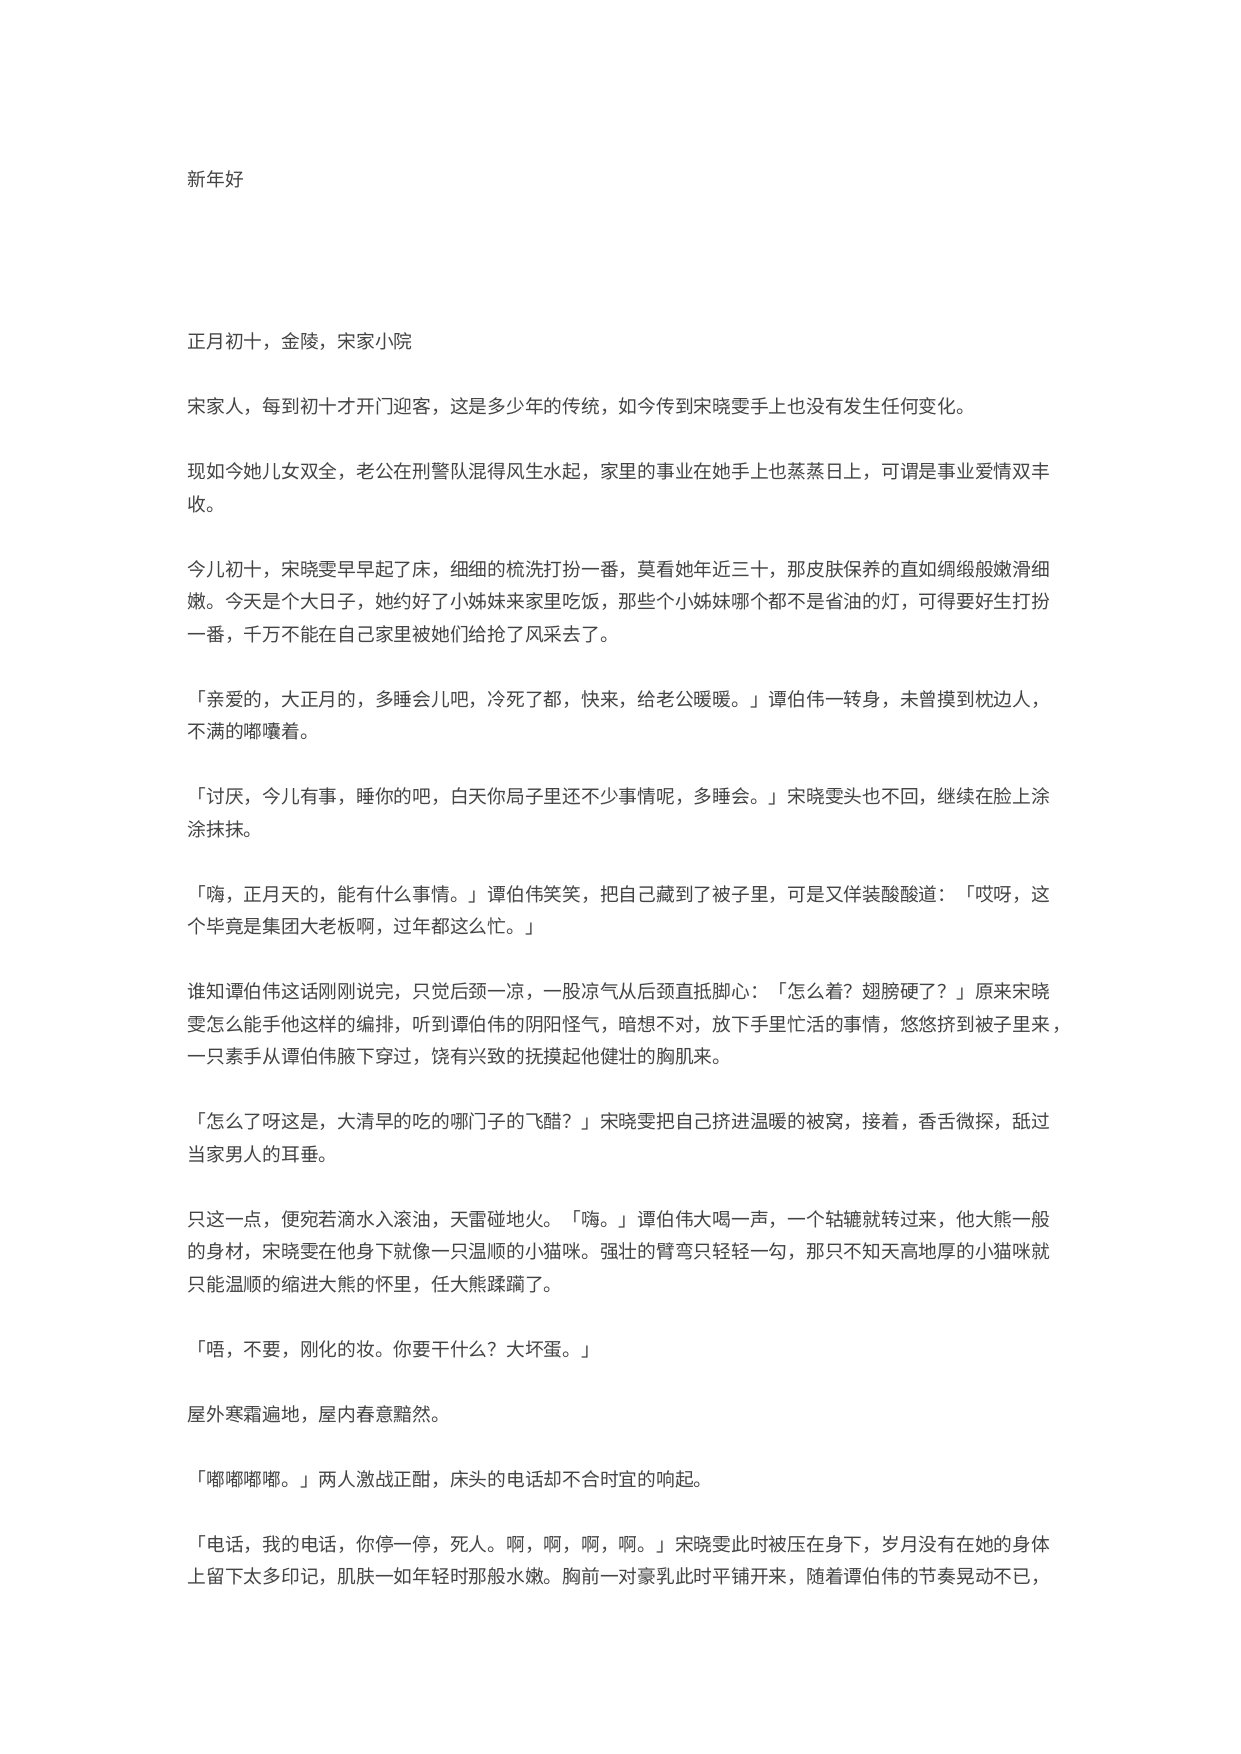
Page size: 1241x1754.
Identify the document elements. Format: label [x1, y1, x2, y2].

text [187, 162, 1053, 1592]
